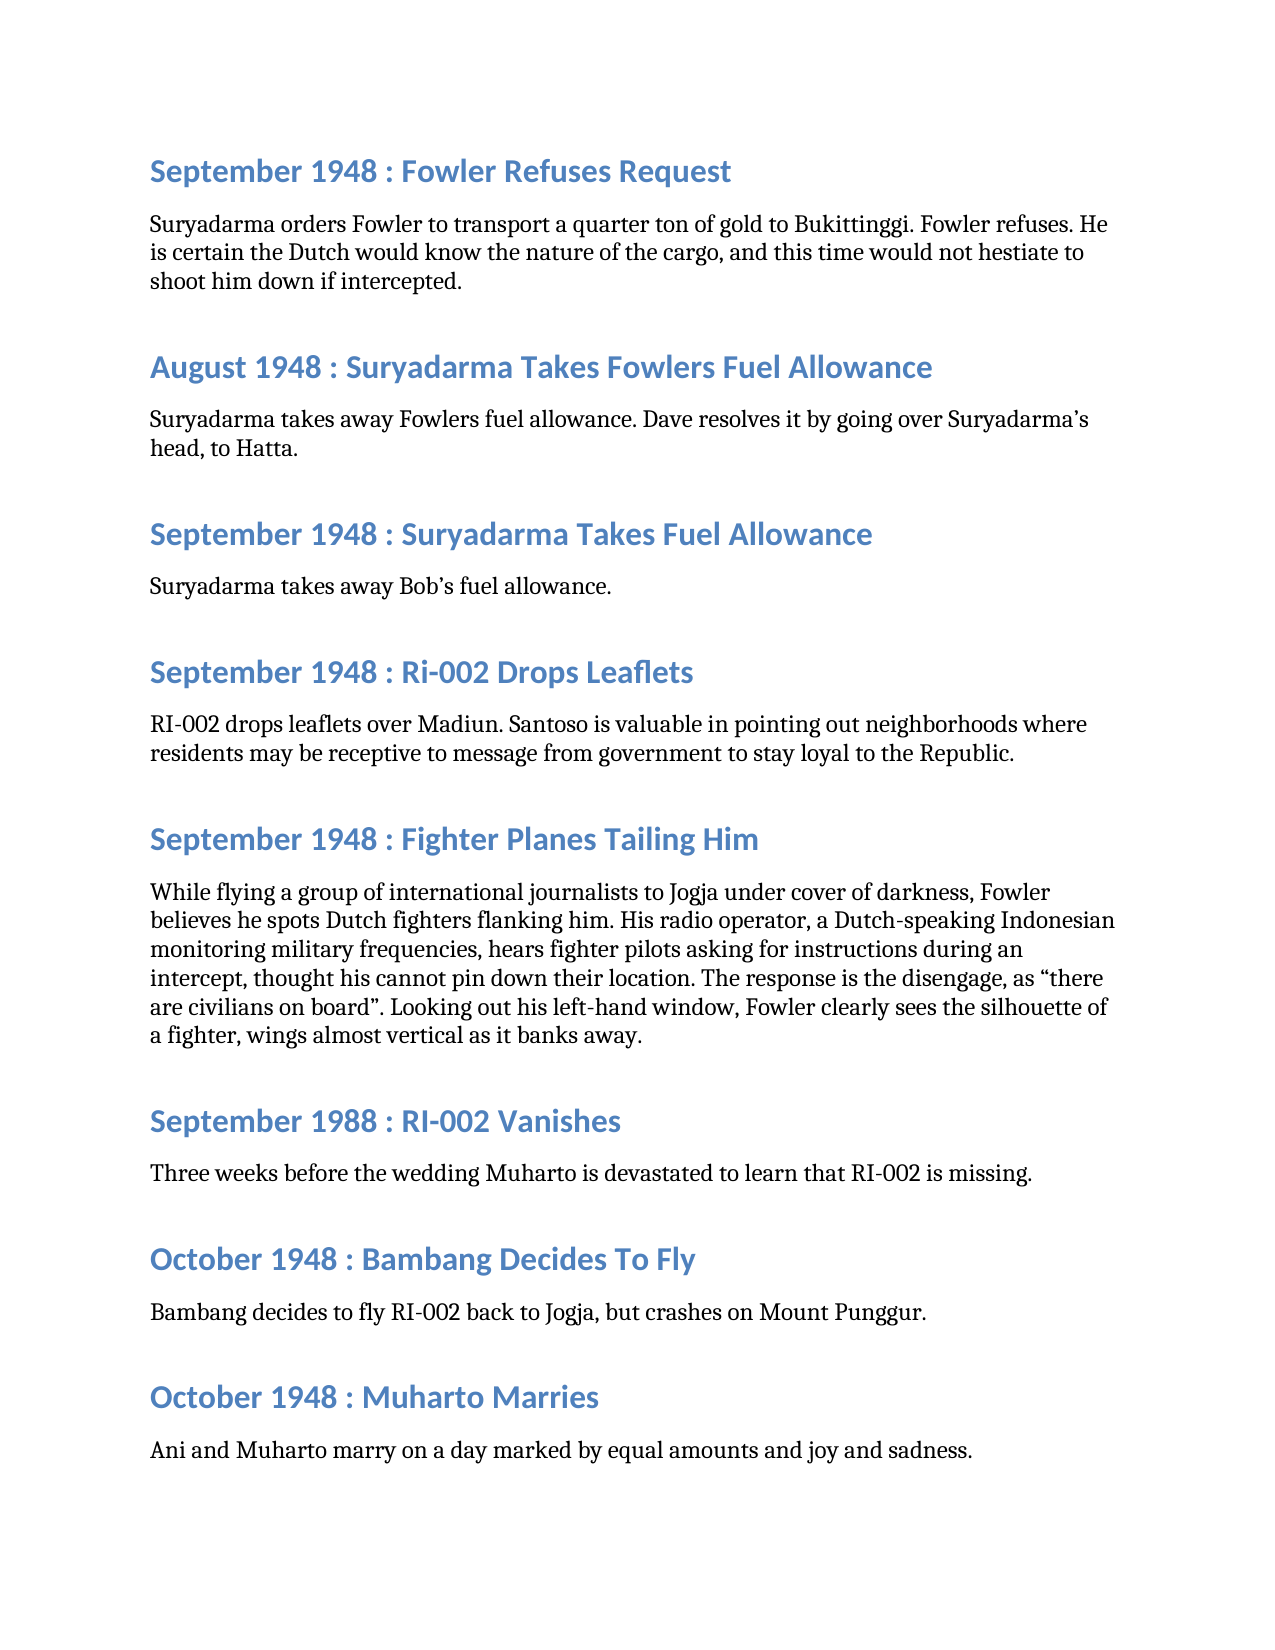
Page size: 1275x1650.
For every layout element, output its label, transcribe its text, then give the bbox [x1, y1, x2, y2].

subtitle August 1948 : Suryadarma Takes Fowlers Fuel Allowance [150, 346, 1125, 386]
subtitle October 1948 : Bambang Decides To Fly [150, 1238, 1125, 1279]
text Suryadarma takes away Fowlers fuel allowance. Dave resolves it by going over Suryadarma’s head, to Hatta. [150, 405, 1125, 463]
subtitle September 1948 : Fighter Planes Tailing Him [150, 818, 1125, 859]
text RI-002 drops leaflets over Madiun. Santoso is valuable in pointing out neighborhoods where residents may be receptive to message from government to stay loyal to the Republic. [150, 710, 1125, 768]
text Ani and Muharto marry on a day marked by equal amounts and joy and sadness. [150, 1436, 1125, 1464]
subtitle September 1948 : Ri-002 Drops Leaflets [150, 651, 1125, 692]
subtitle September 1988 : RI-002 Vanishes [150, 1100, 1125, 1141]
text Three weeks before the wedding Muharto is devastated to learn that RI-002 is missing. [150, 1159, 1125, 1188]
text While flying a group of international journalists to Jogja under cover of darkness, Fowler believes he spots Dutch fighters flanking him. His radio operator, a Dutch-speaking Indonesian monitoring military frequencies, hears fighter pilots asking for instructions during an intercept, thought his cannot pin down their location. The response is the disengage, as “there are civilians on board”. Looking out his left-hand window, Fowler clearly sees the silhouette of a fighter, wings almost vertical as it banks away. [150, 877, 1125, 1050]
text Bambang decides to fly RI-002 back to Jogja, but crashes on Mount Punggur. [150, 1298, 1125, 1326]
subtitle September 1948 : Fowler Refuses Request [150, 150, 1125, 191]
subtitle September 1948 : Suryadarma Takes Fuel Allowance [150, 513, 1125, 553]
text Suryadarma takes away Bob’s fuel allowance. [150, 572, 1125, 601]
text Suryadarma orders Fowler to transport a quarter ton of gold to Bukittinggi. Fowler refuses. He is certain the Dutch would know the nature of the cargo, and this time would not hestiate to shoot him down if intercepted. [150, 209, 1125, 296]
subtitle October 1948 : Muharto Marries [150, 1376, 1125, 1417]
